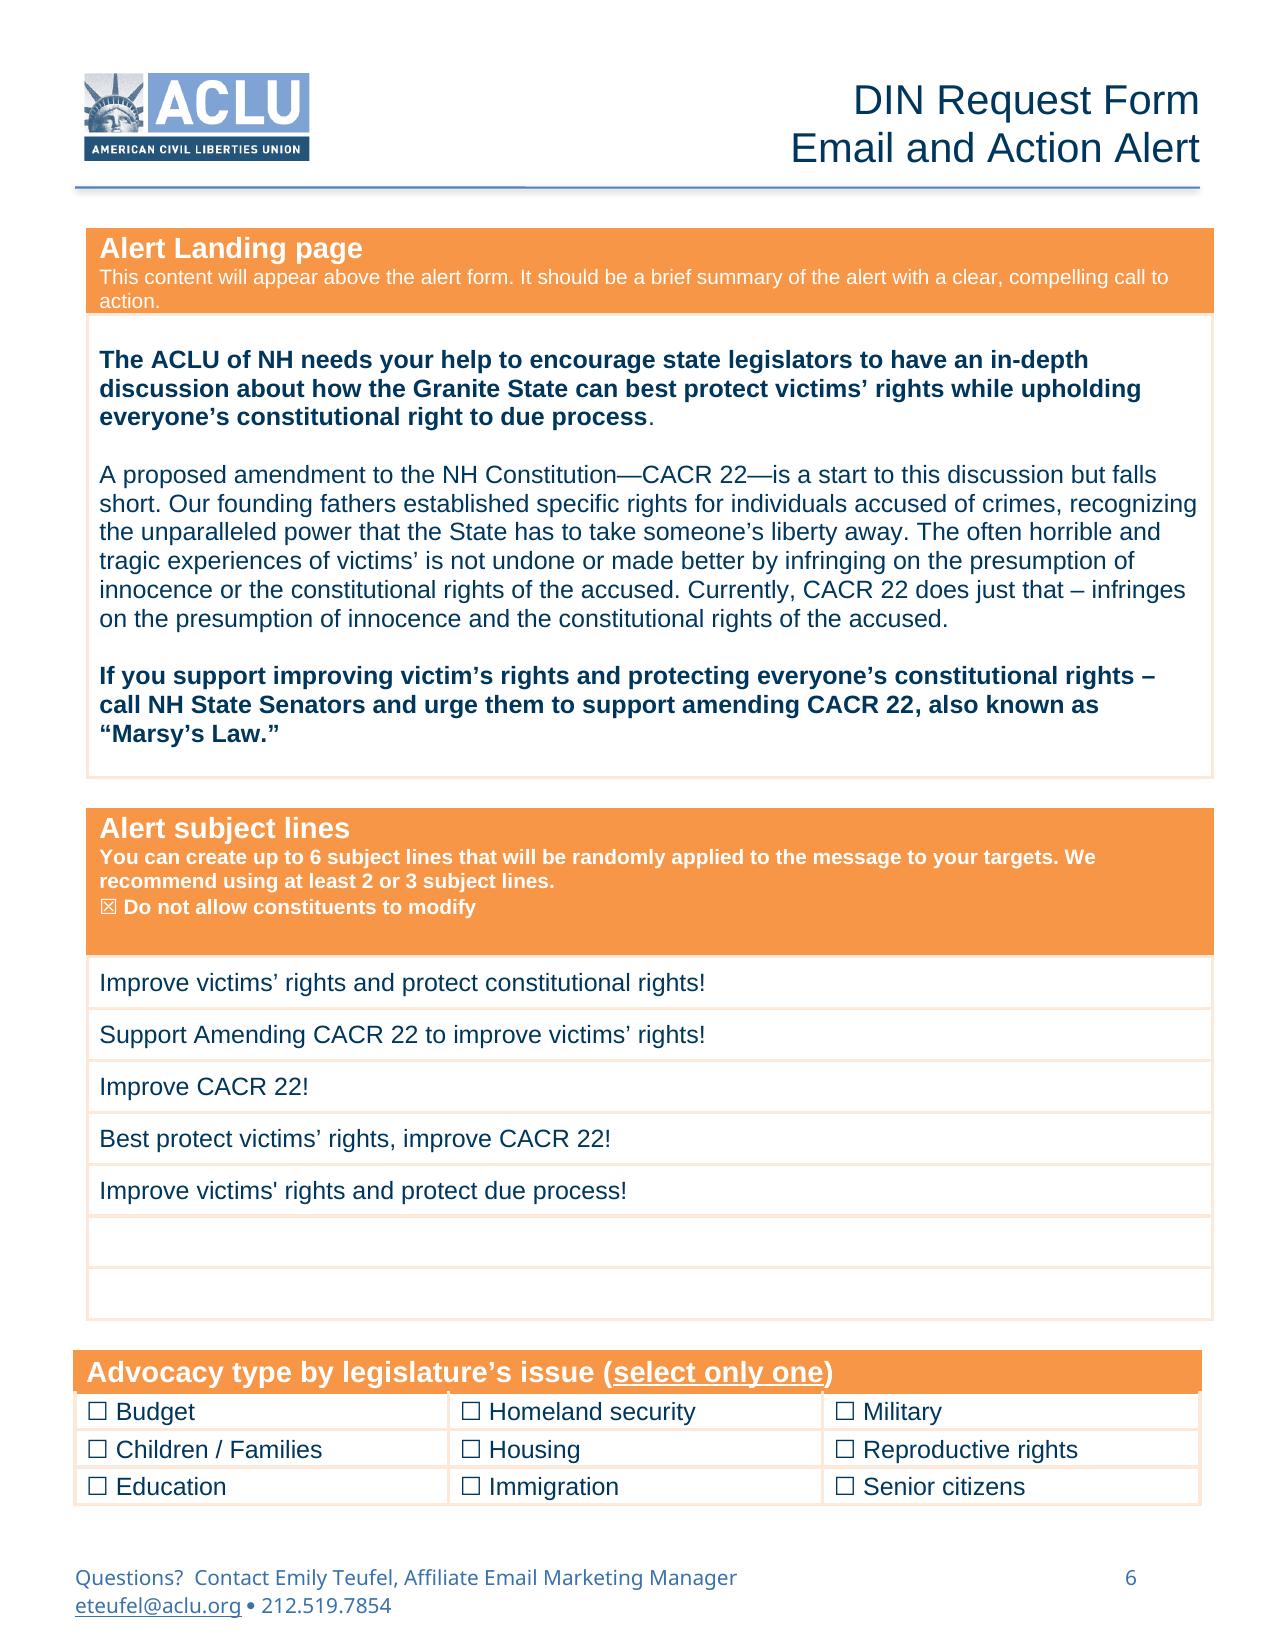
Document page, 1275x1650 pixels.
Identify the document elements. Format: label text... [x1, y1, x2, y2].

table_header Advocacy type by legislature’s issue (select only one) [77, 1353, 1198, 1391]
table_cell The ACLU of NH needs your help to encourage state legislators to have an in-depth discussion about how the Granite State can best protect victims’ rights while upholding everyone’s constitutional right to due process. A proposed amendment to the NH Constitution—CACR 22—is a start to this discussion but falls short. Our founding fathers established specific rights for individuals accused of crimes, recognizing the unparalleled power that the State has to take someone’s liberty away. The often horrible and tragic experiences of victims’ is not undone or made better by infringing on the presumption of innocence or the constitutional rights of the accused. Currently, CACR 22 does just that – infringes on the presumption of innocence and the constitutional rights of the accused. If you support improving victim’s rights and protecting everyone’s constitutional rights – call NH State Senators and urge them to support amending CACR 22, also known as “Marsy’s Law.” [89, 316, 1211, 776]
table_cell Housing [450, 1431, 821, 1465]
table_cell Senior citizens [824, 1469, 1198, 1502]
table_header Alert Landing page This content will appear above the alert form. It should be a brief summary of the alert with a clear, compelling call to action. [89, 231, 1211, 313]
table_cell Homeland security [450, 1394, 821, 1428]
table_cell [89, 1218, 1211, 1266]
table_cell Best protect victims’ rights, improve CACR 22! [89, 1114, 1211, 1162]
table_cell Improve CACR 22! [89, 1062, 1211, 1111]
table_cell Children / Families [77, 1431, 447, 1465]
table_cell Immigration [450, 1469, 821, 1502]
table_cell Improve victims’ rights and protect constitutional rights! [89, 958, 1211, 1007]
table_cell [89, 1269, 1211, 1318]
table_cell Budget [77, 1394, 447, 1428]
table_cell Reproductive rights [824, 1431, 1198, 1465]
table_cell Education [77, 1469, 447, 1502]
table_header Alert subject lines You can create up to 6 subject lines that will be randomly applied to the message to your targets. We recommend using at least 2 or 3 subject lines. Do not allow constituents to modify [89, 811, 1211, 955]
table_cell Support Amending CACR 22 to improve victims’ rights! [89, 1010, 1211, 1059]
picture [84, 73, 310, 161]
table_cell Improve victims' rights and protect due process! [89, 1166, 1211, 1214]
table_cell Military [824, 1394, 1198, 1428]
